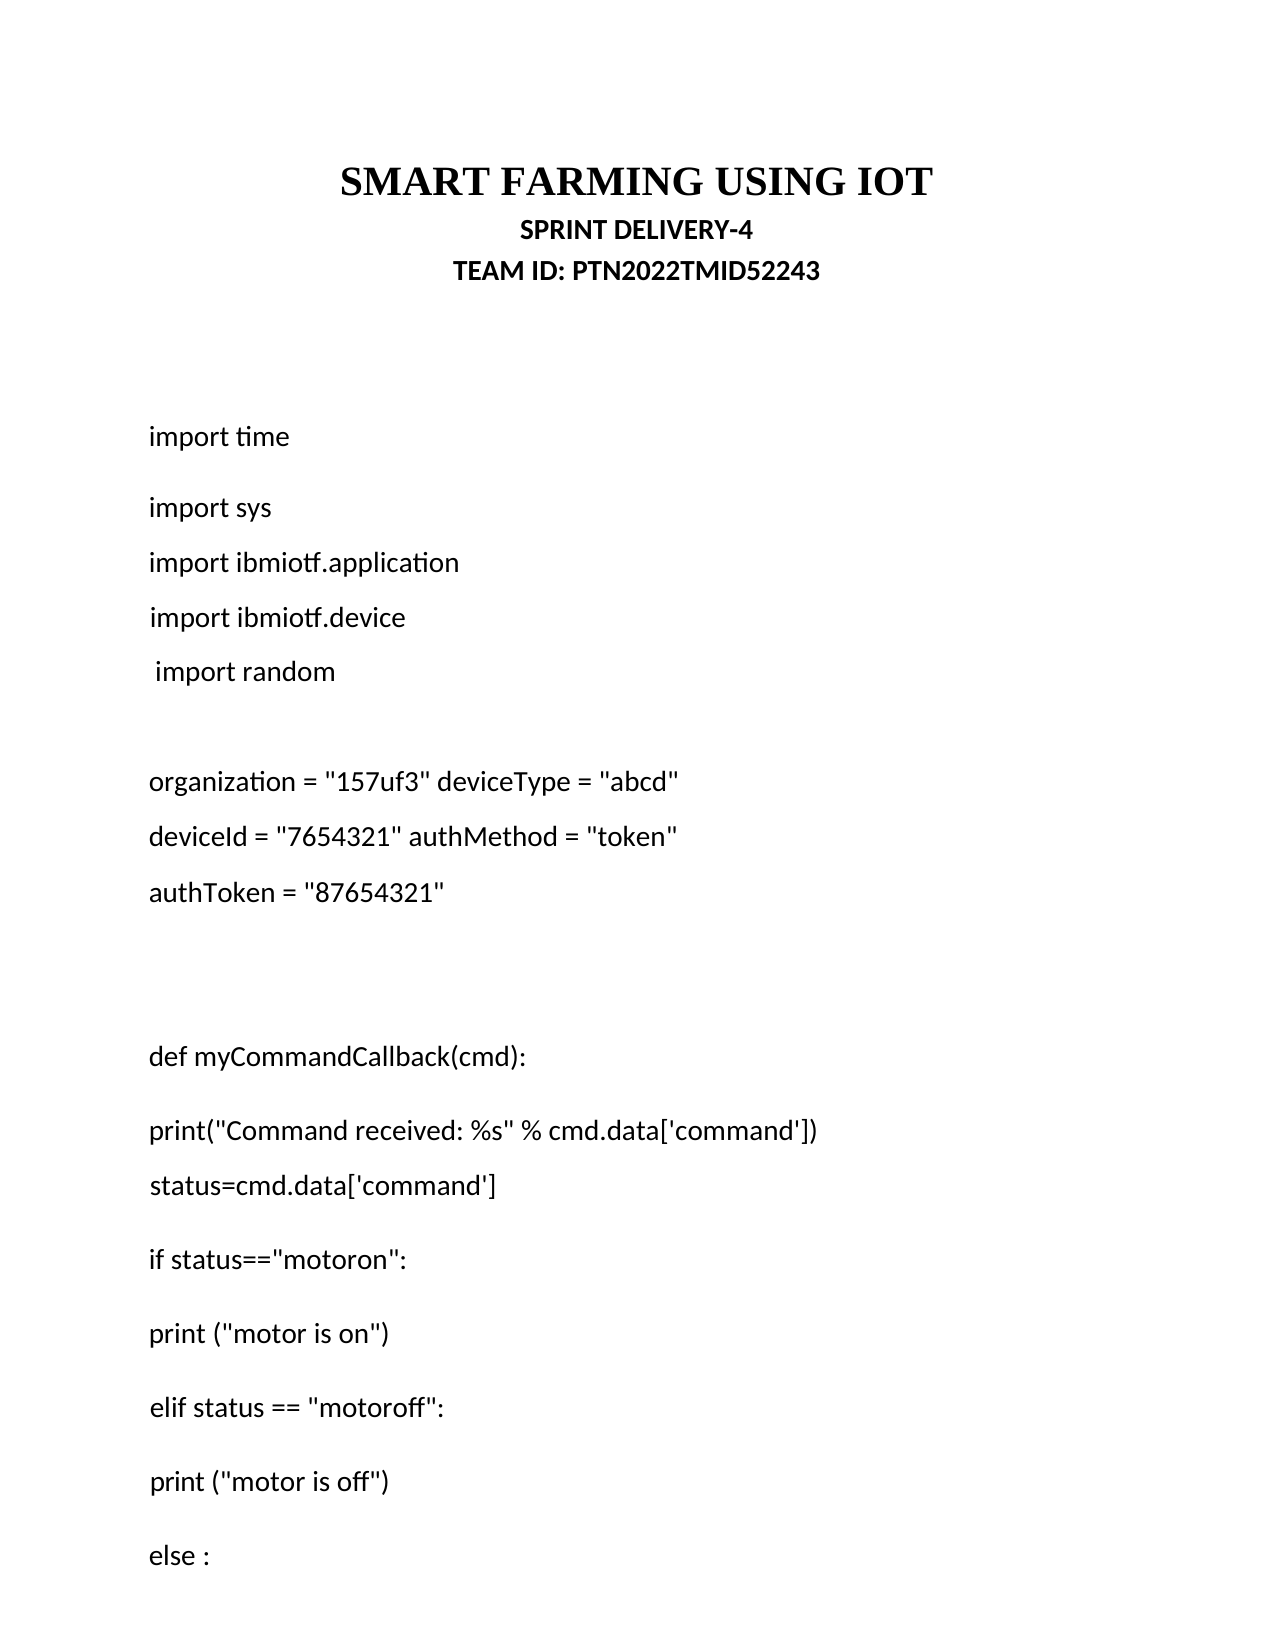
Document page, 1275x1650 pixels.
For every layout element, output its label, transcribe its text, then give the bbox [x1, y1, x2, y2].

text import ibmiotf.application import ibmiotf.device [148, 544, 496, 634]
text print ("motor is on") [148, 1315, 835, 1351]
text SPRINT DELIVERY-4 [131, 211, 1142, 247]
text organization = "157uf3" deviceType = "abcd" deviceId = "7654321" authMethod = "token" authToken = "87654321" [148, 763, 696, 910]
text elif status == "motoroff": [148, 1389, 835, 1424]
text SMART FARMING USING IOT [131, 156, 1142, 204]
text else : [148, 1537, 835, 1572]
text print("Command received: %s" % cmd.data['command']) status=cmd.data['command'] [148, 1112, 835, 1203]
text import sys [148, 489, 379, 524]
text if status=="motoron": [148, 1241, 835, 1277]
text import random [148, 653, 496, 689]
text def myCommandCallback(cmd): [148, 1038, 835, 1074]
text print ("motor is off") [148, 1463, 835, 1498]
text TEAM ID: PTN2022TMID52243 [131, 252, 1142, 288]
text import time [148, 418, 379, 453]
